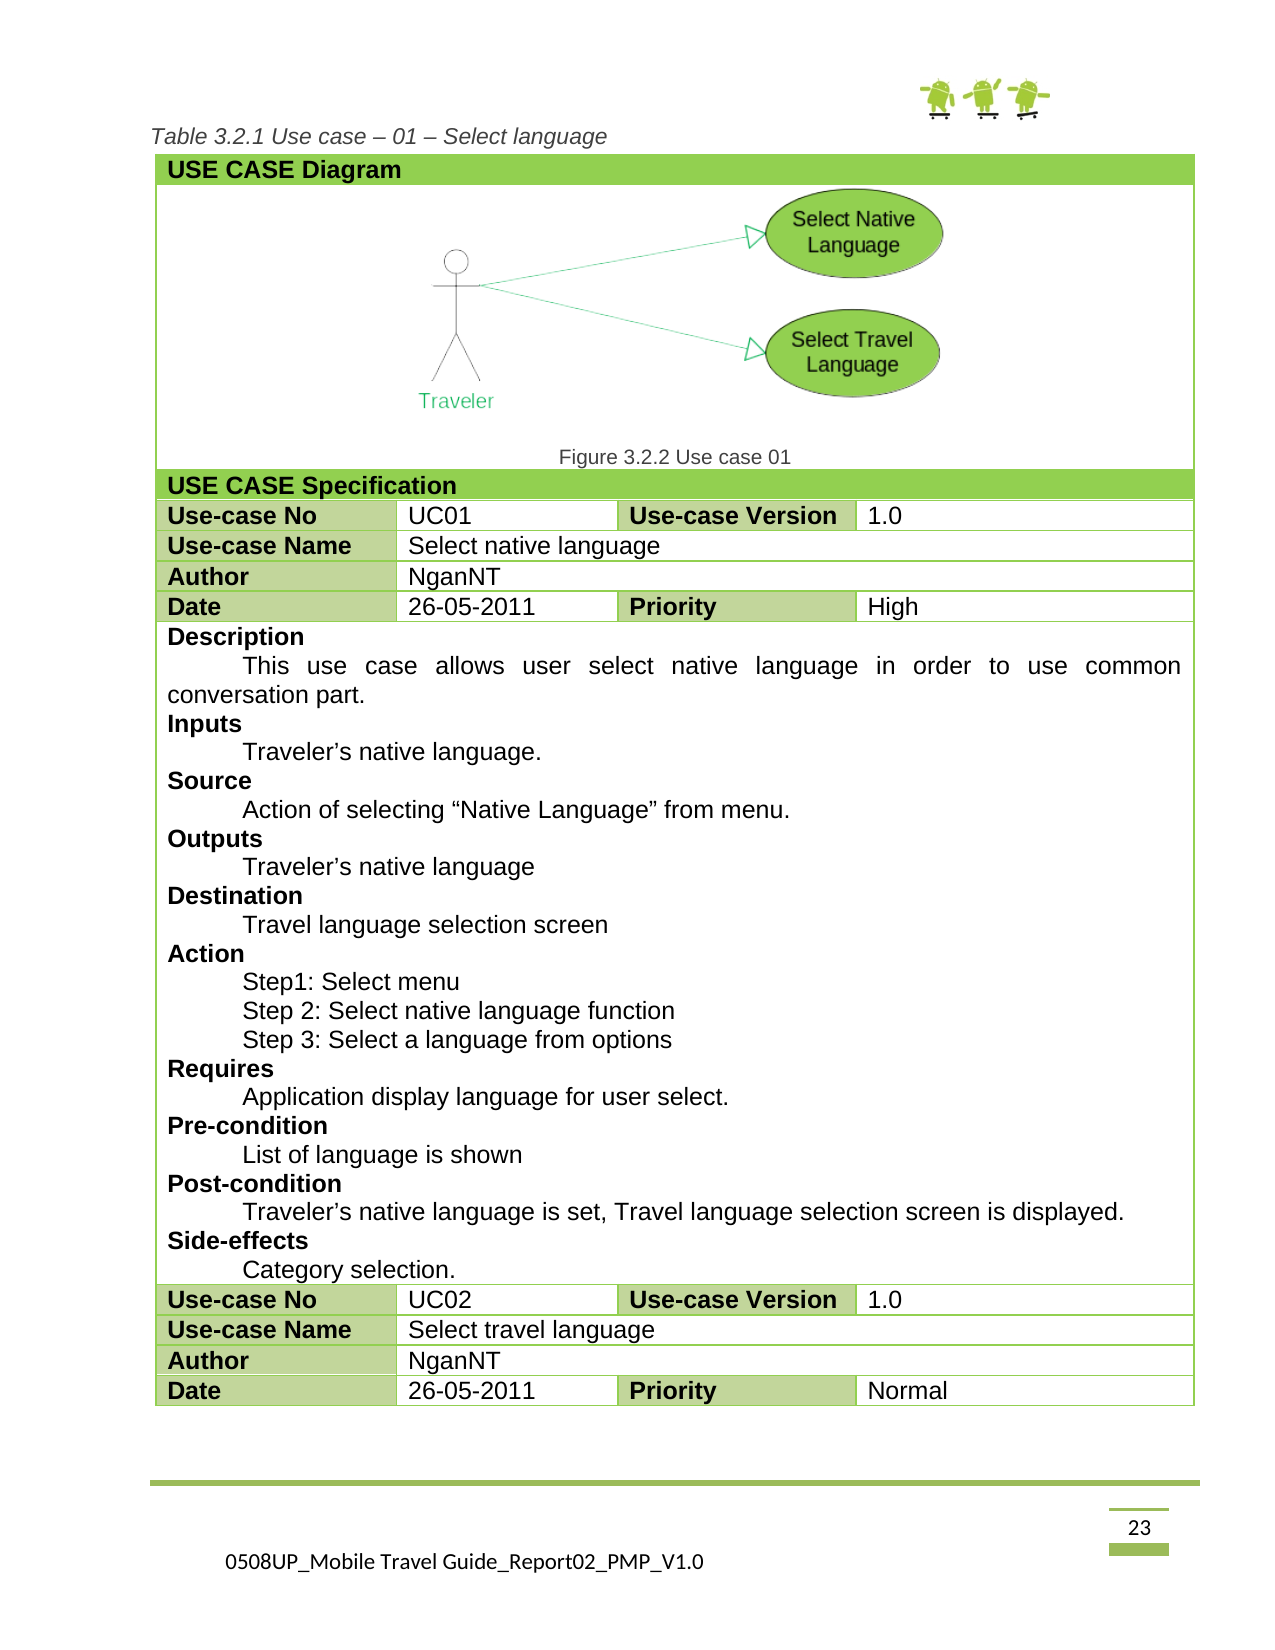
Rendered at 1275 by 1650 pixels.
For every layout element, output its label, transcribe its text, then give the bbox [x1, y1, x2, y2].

table_cell 26-05-2011 [397, 592, 617, 621]
table_cell Use-case No [157, 1285, 396, 1314]
table_cell Author [157, 1346, 396, 1374]
table_cell Use-case Name [157, 1316, 396, 1344]
table_cell Author [157, 562, 396, 590]
table_cell Destination Travel language selection screen [157, 881, 1193, 938]
table_cell Figure 3.2.2 Use case 01 [157, 185, 1193, 469]
table_cell 1.0 [857, 501, 1193, 530]
table_cell Use-case Version [619, 501, 855, 530]
table_cell High [857, 592, 1193, 621]
table_cell UC02 [397, 1285, 617, 1314]
table_cell Date [157, 1376, 396, 1405]
table_cell Normal [857, 1376, 1193, 1405]
table_cell Use-case No [157, 501, 396, 530]
table_cell Priority [619, 592, 855, 621]
table_cell NganNT [397, 1346, 1193, 1374]
table_cell Post-condition Traveler’s native language is set, Travel language selection screen is displayed. [157, 1169, 1193, 1226]
table_cell 26-05-2011 [397, 1376, 617, 1405]
table_cell UC01 [397, 501, 617, 530]
table_cell NganNT [397, 562, 1193, 590]
table_cell Select native language [397, 531, 1193, 560]
table_cell Outputs Traveler’s native language [157, 824, 1193, 881]
picture [920, 75, 1050, 124]
table_cell Date [157, 592, 396, 621]
table_cell Use-case Version [619, 1285, 855, 1314]
table_cell Use-case Name [157, 531, 396, 560]
table_cell USE CASE Specification [157, 471, 1193, 499]
table_cell Side-effects Category selection. [157, 1226, 1193, 1283]
table_cell 1.0 [857, 1285, 1193, 1314]
table_cell Action Step1: Select menu Step 2: Select native language function Step 3: Select a language from options [157, 939, 1193, 1053]
table_cell Inputs Traveler’s native language. [157, 709, 1193, 766]
table_cell Description This use case allows user select native language in order to use common conversation part. [157, 622, 1193, 708]
table_cell Pre-condition List of language is shown [157, 1111, 1193, 1168]
subtitle Table 3.2.1 Use case – 01 – Select language [150, 123, 1200, 149]
table_cell Priority [619, 1376, 855, 1405]
table_cell Select travel language [397, 1316, 1193, 1344]
table_cell Source Action of selecting “Native Language” from menu. [157, 766, 1193, 823]
table_header USE CASE Diagram [157, 155, 1193, 184]
table_cell Requires Application display language for user select. [157, 1054, 1193, 1111]
